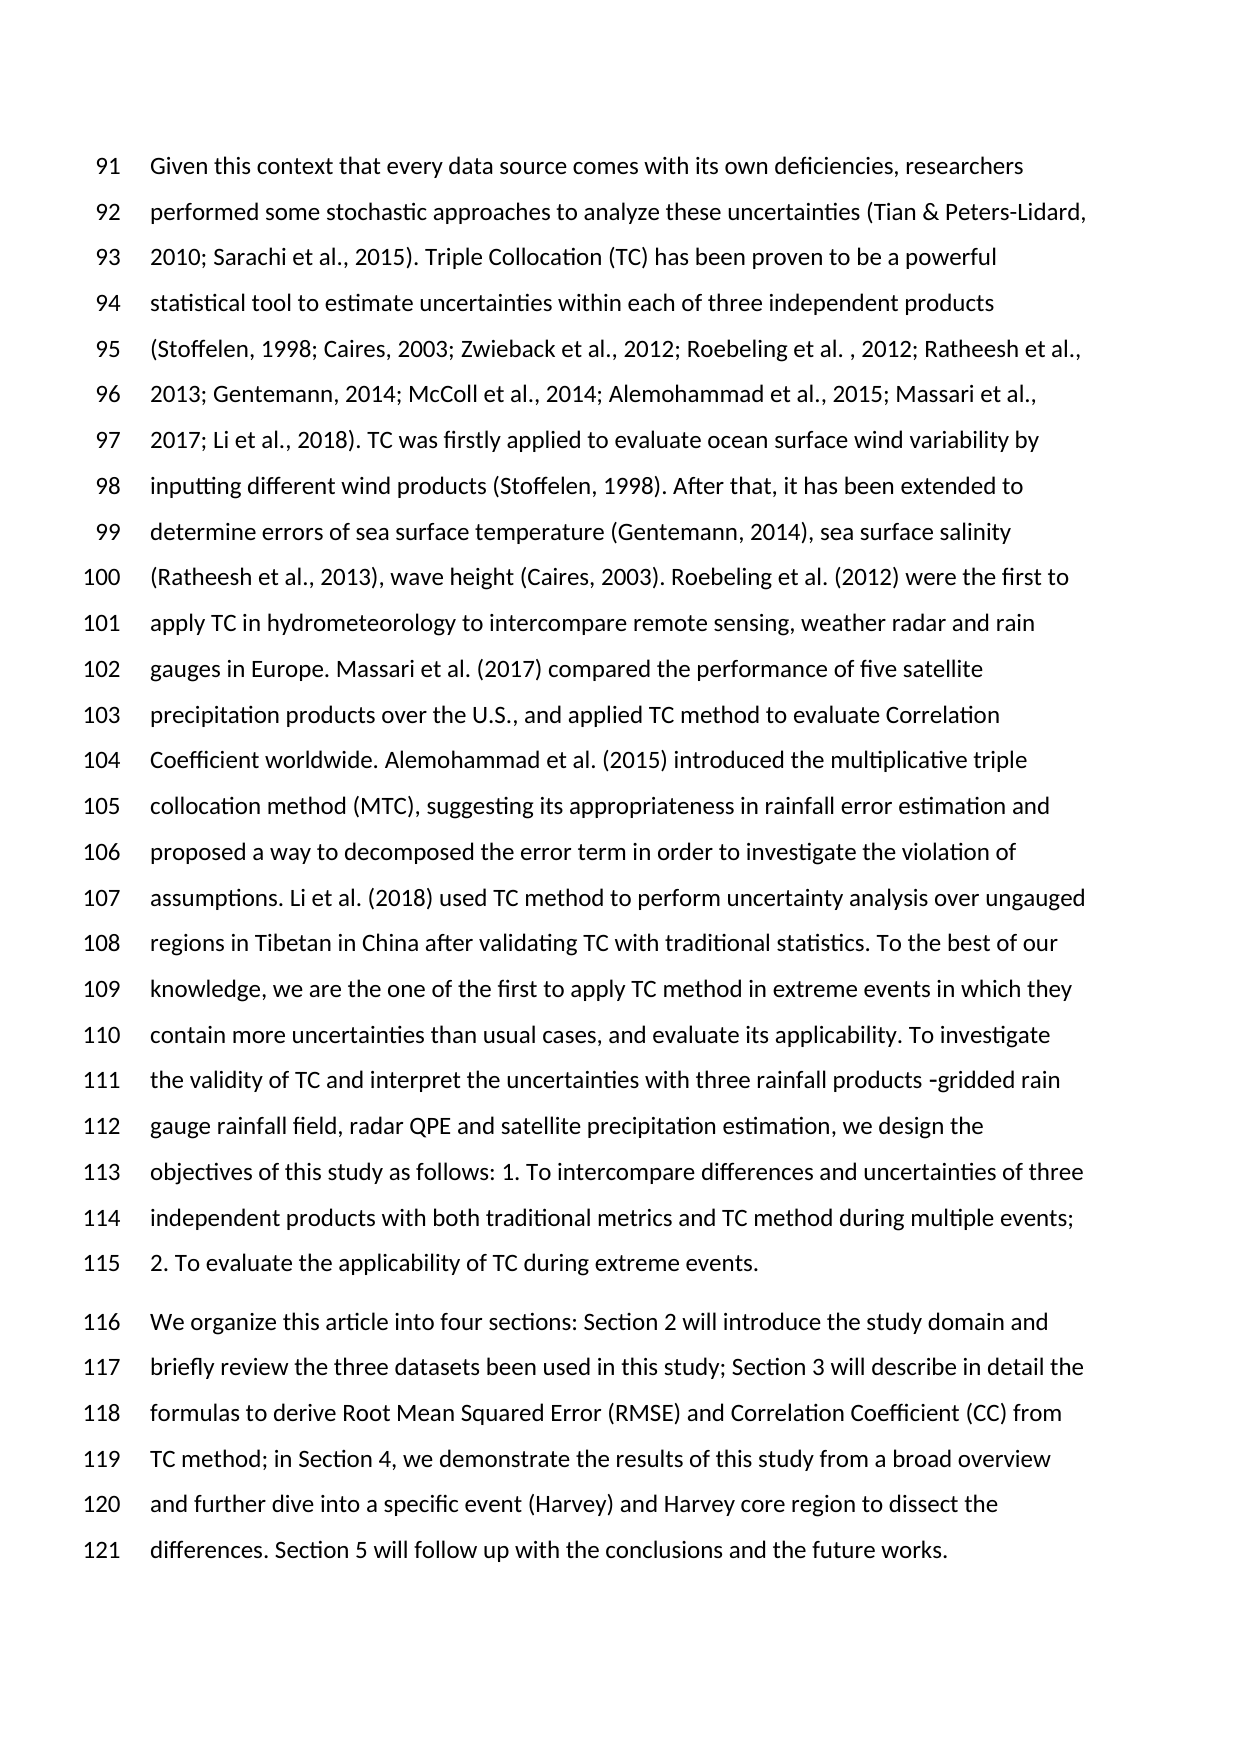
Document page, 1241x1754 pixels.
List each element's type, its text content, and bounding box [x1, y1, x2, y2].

text Given this context that every data source comes with its own deficiencies, researchers performed some stochastic approaches to analyze these uncertainties (Tian & Peters-Lidard, 2010; Sarachi et al., 2015). Triple Collocation (TC) has been proven to be a powerful statistical tool to estimate uncertainties within each of three independent products (Stoffelen, 1998; Caires, 2003; Zwieback et al., 2012; Roebeling et al. , 2012; Ratheesh et al., 2013; Gentemann, 2014; McColl et al., 2014; Alemohammad et al., 2015; Massari et al., 2017; Li et al., 2018). TC was firstly applied to evaluate ocean surface wind variability by inputting different wind products (Stoffelen, 1998). After that, it has been extended to determine errors of sea surface temperature (Gentemann, 2014), sea surface salinity (Ratheesh et al., 2013), wave height (Caires, 2003). Roebeling et al. (2012) were the first to apply TC in hydrometeorology to intercompare remote sensing, weather radar and rain gauges in Europe. Massari et al. (2017) compared the performance of five satellite precipitation products over the U.S., and applied TC method to evaluate Correlation Coefficient worldwide. Alemohammad et al. (2015) introduced the multiplicative triple collocation method (MTC), suggesting its appropriateness in rainfall error estimation and proposed a way to decomposed the error term in order to investigate the violation of assumptions. Li et al. (2018) used TC method to perform uncertainty analysis over ungauged regions in Tibetan in China after validating TC with traditional statistics. To the best of our knowledge, we are the one of the first to apply TC method in extreme events in which they contain more uncertainties than usual cases, and evaluate its applicability. To investigate the validity of TC and interpret the uncertainties with three rainfall products gridded rain gauge rainfall field, radar QPE and satellite precipitation estimation, we design the objectives of this study as follows: 1. To intercompare differences and uncertainties of three independent products with both traditional metrics and TC method during multiple events; 2. To evaluate the applicability of TC during extreme events. [150, 150, 1090, 1278]
text We organize this article into four sections: Section 2 will introduce the study domain and briefly review the three datasets been used in this study; Section 3 will describe in detail the formulas to derive Root Mean Squared Error (RMSE) and Correlation Coefficient (CC) from TC method; in Section 4, we demonstrate the results of this study from a broad overview and further dive into a specific event (Harvey) and Harvey core region to dissect the differences. Section 5 will follow up with the conclusions and the future works. [150, 1306, 1090, 1565]
